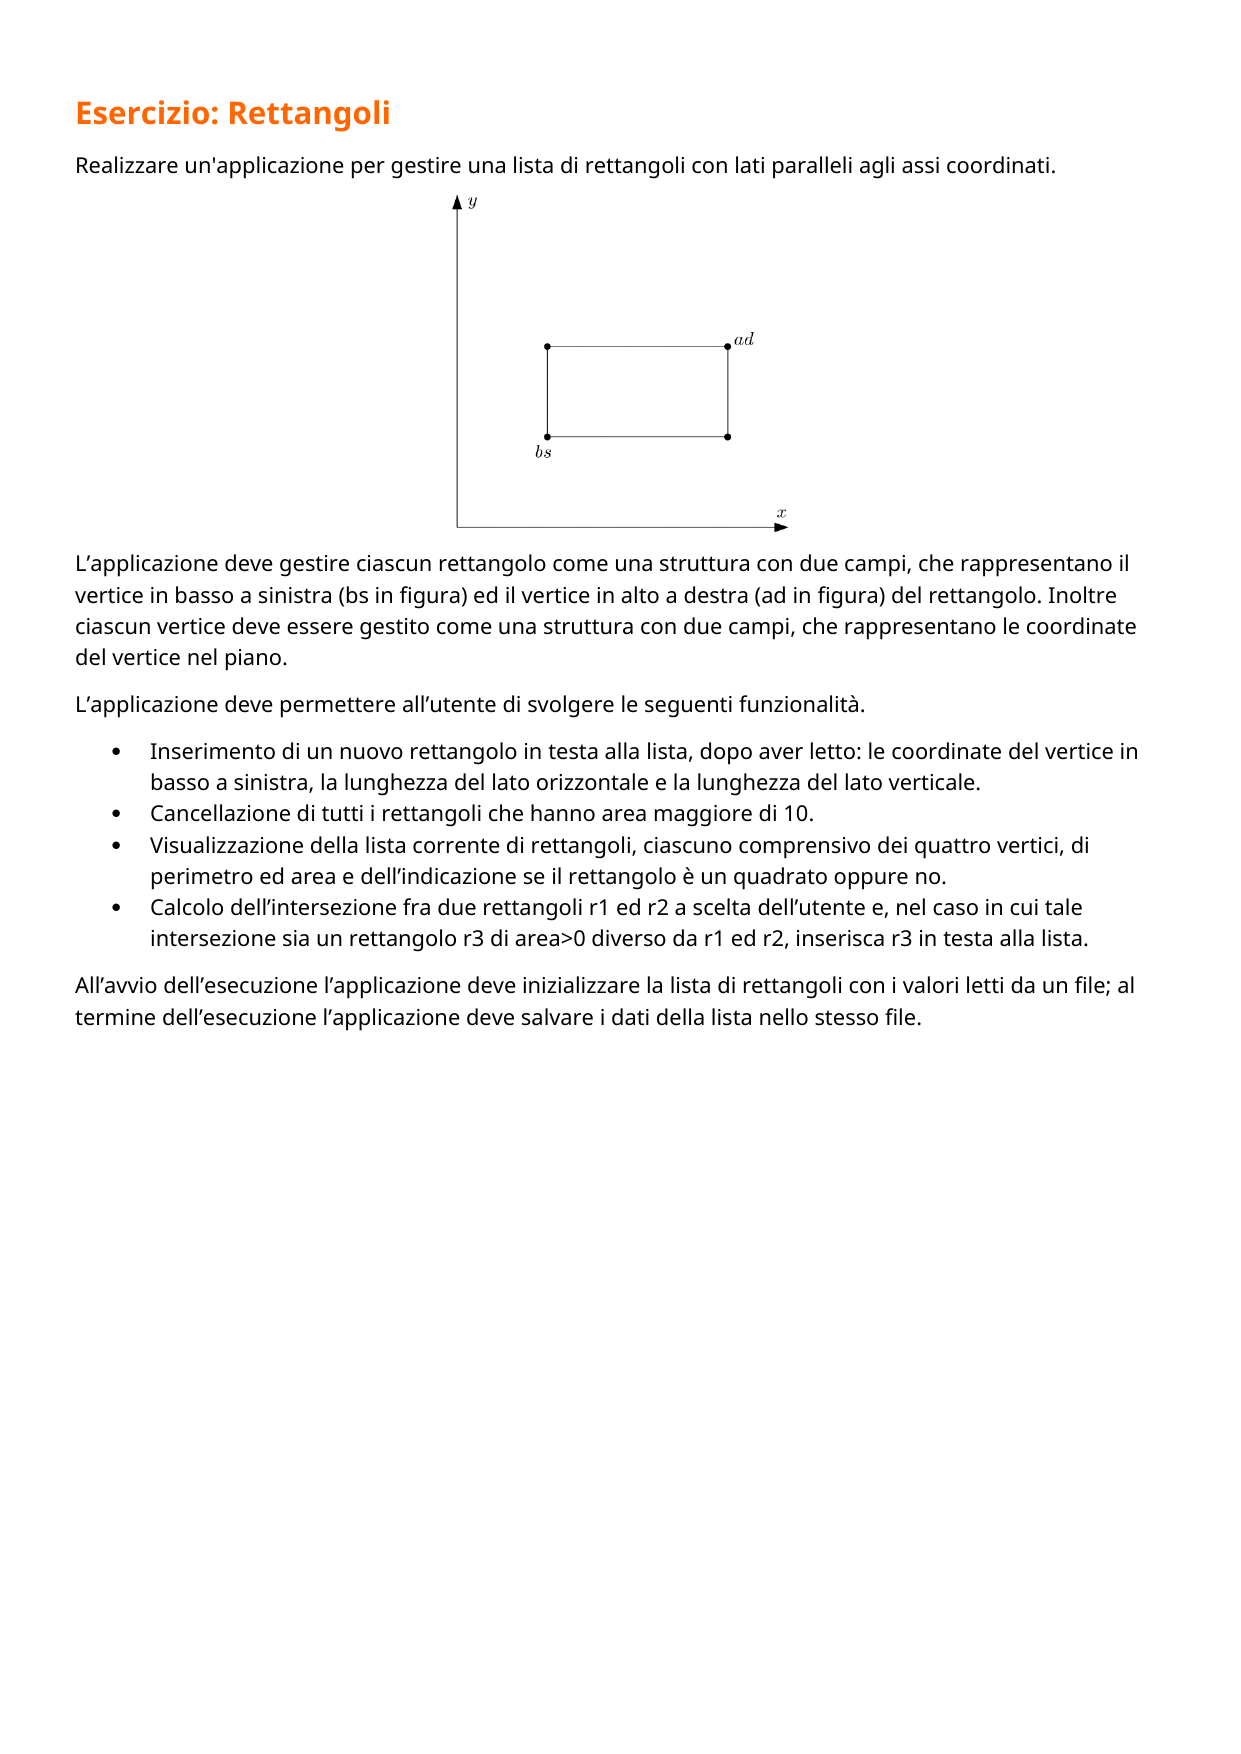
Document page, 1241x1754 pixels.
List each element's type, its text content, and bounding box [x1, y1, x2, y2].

text All’avvio dell’esecuzione l’applicazione deve inizializzare la lista di rettangoli con i valori letti da un file; al termine dell’esecuzione l’applicazione deve salvare i dati della lista nello stesso file. [75, 969, 1165, 1031]
text L’applicazione deve permettere all’utente di svolgere le seguenti funzionalità. [75, 687, 1165, 719]
list Inserimento di un nuovo rettangolo in testa alla lista, dopo aver letto: le coordinate del vertice in basso a sinistra, la lunghezza del lato orizzontale e la lunghezza del lato verticale. [112, 734, 1165, 797]
picture [452, 195, 788, 532]
list Cancellazione di tutti i rettangoli che hanno area maggiore di 10. [112, 797, 1165, 828]
text Realizzare un'applicazione per gestire una lista di rettangoli con lati paralleli agli assi coordinati. [75, 149, 1165, 180]
text Esercizio: Rettangoli [75, 91, 1165, 133]
list Visualizzazione della lista corrente di rettangoli, ciascuno comprensivo dei quattro vertici, di perimetro ed area e dell’indicazione se il rettangolo è un quadrato oppure no. [112, 828, 1165, 891]
list Calcolo dell’intersezione fra due rettangoli r1 ed r2 a scelta dell’utente e, nel caso in cui tale intersezione sia un rettangolo r3 di area>0 diverso da r1 ed r2, inserisca r3 in testa alla lista. [112, 891, 1165, 953]
text L’applicazione deve gestire ciascun rettangolo come una struttura con due campi, che rappresentano il vertice in basso a sinistra (bs in figura) ed il vertice in alto a destra (ad in figura) del rettangolo. Inoltre ciascun vertice deve essere gestito come una struttura con due campi, che rappresentano le coordinate del vertice nel piano. [75, 547, 1165, 672]
